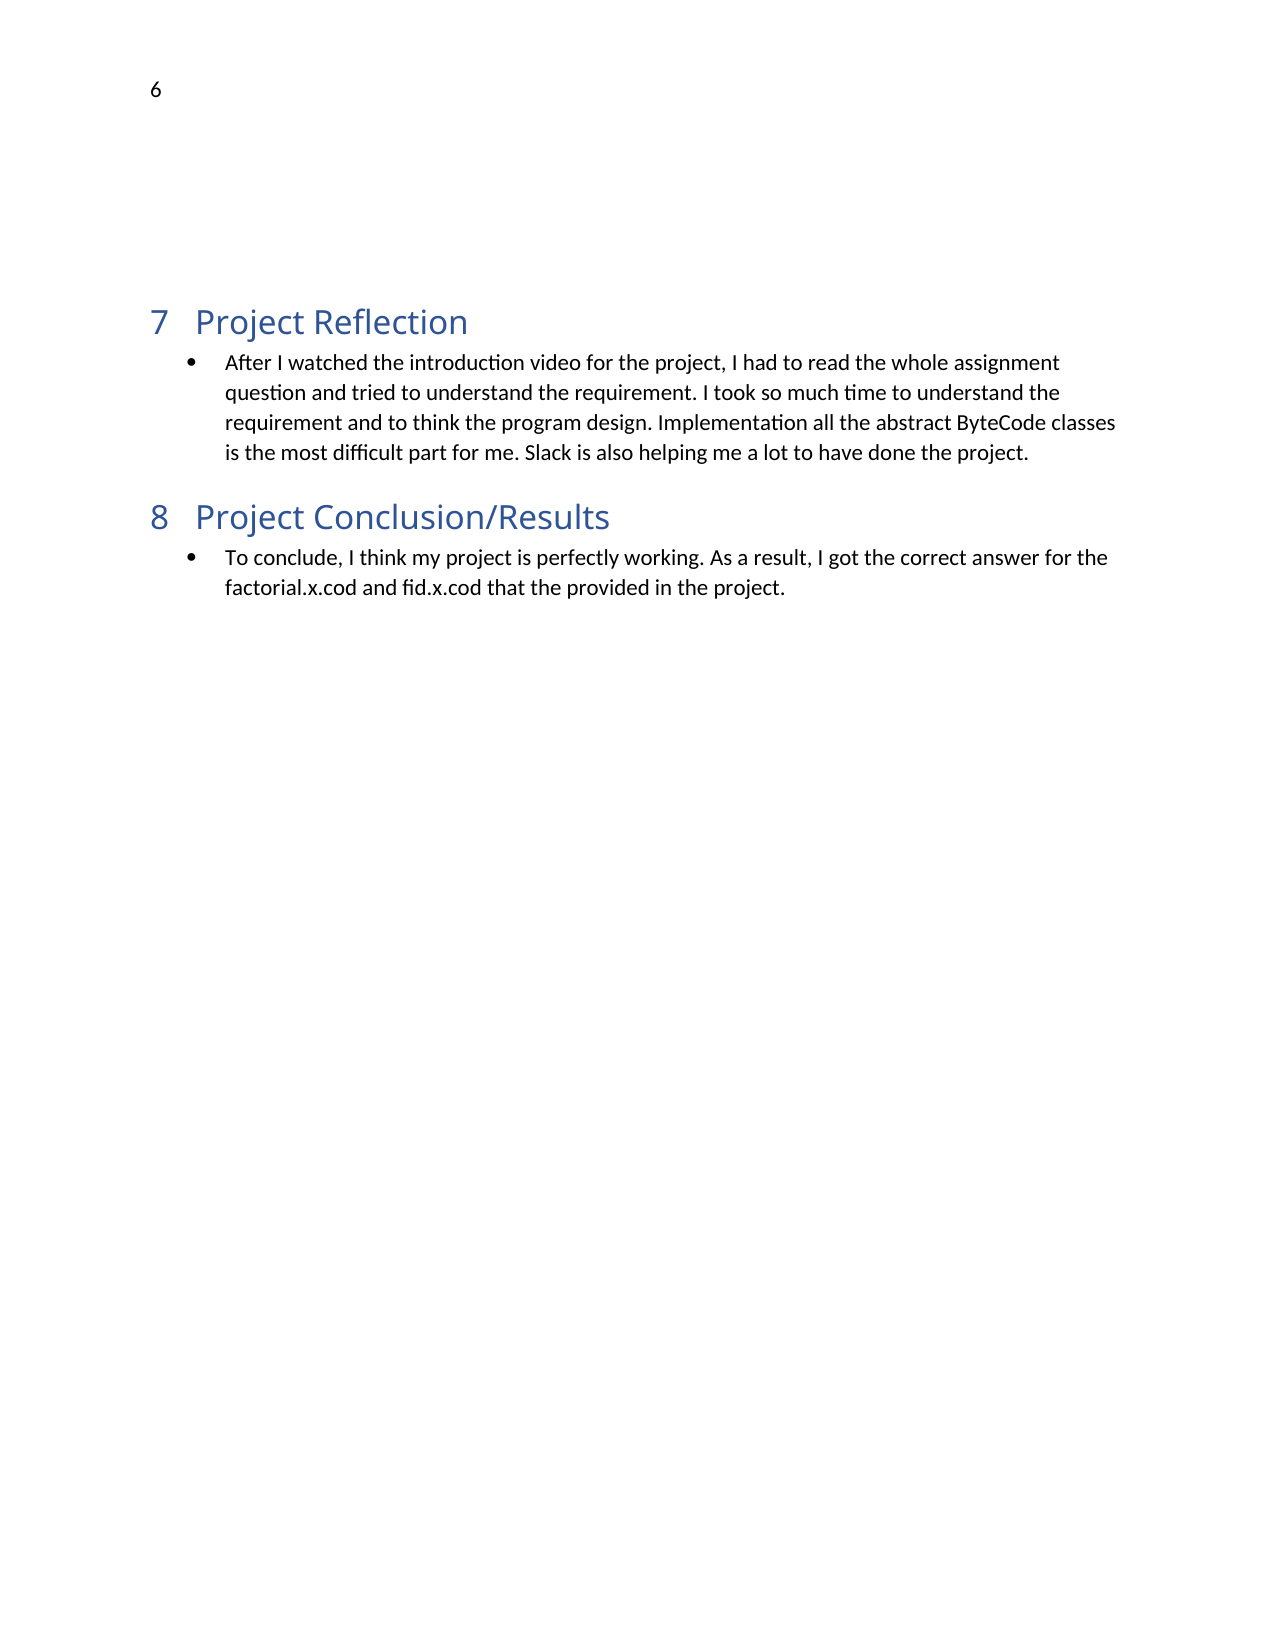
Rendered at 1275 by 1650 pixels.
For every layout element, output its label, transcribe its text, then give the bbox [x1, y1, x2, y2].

subtitle Project Reflection [150, 299, 1125, 344]
list After I watched the introduction video for the project, I had to read the whole assignment question and tried to understand the requirement. I took so much time to understand the requirement and to think the program design. Implementation all the abstract ByteCode classes is the most difficult part for me. Slack is also helping me a lot to have done the project. [187, 348, 1125, 467]
list To conclude, I think my project is perfectly working. As a result, I got the correct answer for the factorial.x.cod and fid.x.cod that the provided in the project. [187, 543, 1125, 601]
subtitle Project Conclusion/Results [150, 494, 1125, 539]
